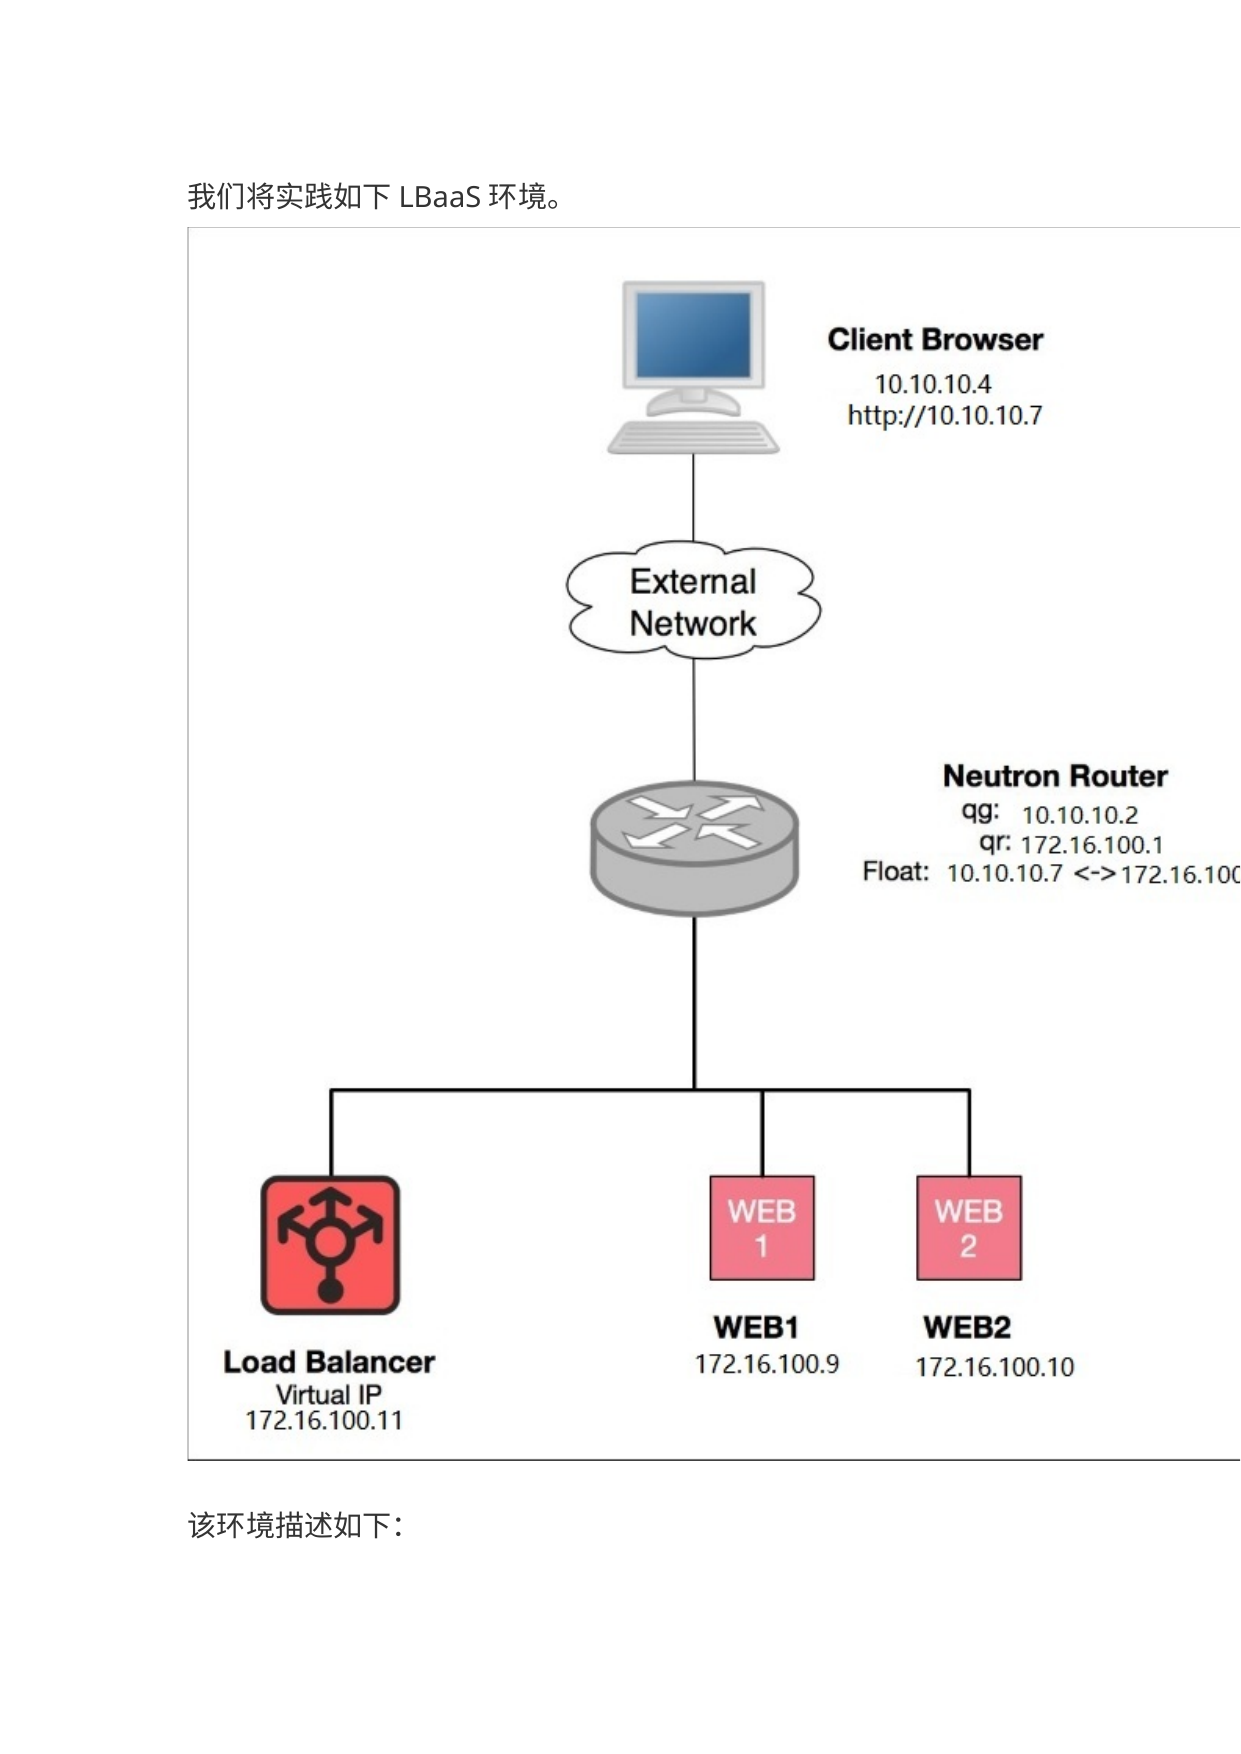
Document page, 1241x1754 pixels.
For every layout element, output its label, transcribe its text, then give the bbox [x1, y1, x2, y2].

text 该环境描述如下： [187, 1491, 1053, 1556]
text 我们将实践如下 LBaaS 环境。 [187, 162, 1053, 227]
picture [187, 227, 1241, 1461]
